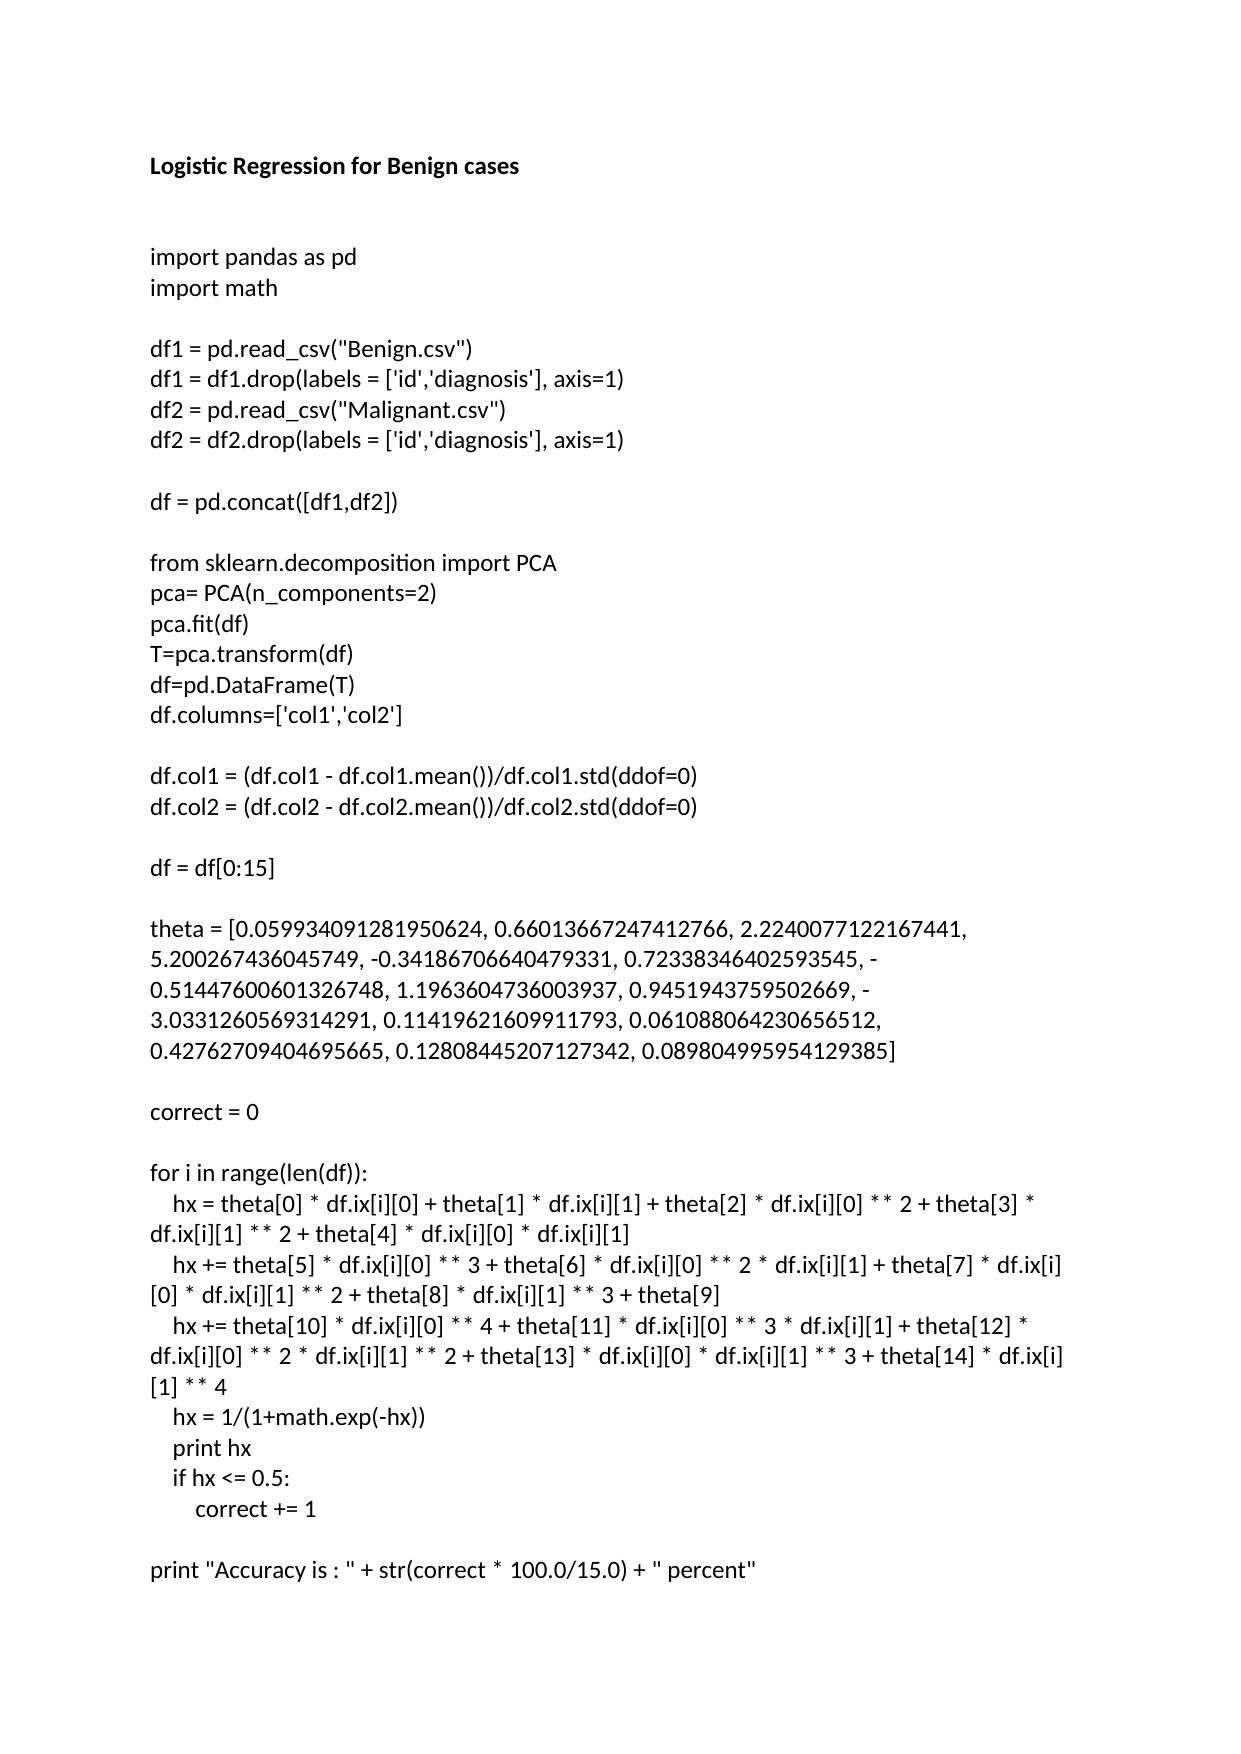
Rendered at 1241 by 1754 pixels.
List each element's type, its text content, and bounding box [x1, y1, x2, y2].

text hx = theta[0] * df.ix[i][0] + theta[1] * df.ix[i][1] + theta[2] * df.ix[i][0] ** 2 + theta[3] * df.ix[i][1] ** 2 + theta[4] * df.ix[i][0] * df.ix[i][1] [150, 1188, 1090, 1249]
text df1 = pd.read_csv("Benign.csv") [150, 333, 1090, 364]
text T=pca.transform(df) [150, 638, 1090, 669]
text correct = 0 [150, 1096, 1090, 1127]
text theta = [0.059934091281950624, 0.66013667247412766, 2.2240077122167441, 5.200267436045749, -0.34186706640479331, 0.72338346402593545, -0.51447600601326748, 1.1963604736003937, 0.9451943759502669, -3.0331260569314291, 0.11419621609911793, 0.061088064230656512, 0.42762709404695665, 0.12808445207127342, 0.089804995954129385] [150, 913, 1090, 1066]
text hx = 1/(1+math.exp(-hx)) [150, 1401, 1090, 1432]
text df.col2 = (df.col2 - df.col2.mean())/df.col2.std(ddof=0) [150, 791, 1090, 821]
text pca= PCA(n_components=2) [150, 577, 1090, 608]
text import math [150, 272, 1090, 303]
text df1 = df1.drop(labels = ['id','diagnosis'], axis=1) [150, 364, 1090, 394]
text df = pd.concat([df1,df2]) [150, 486, 1090, 516]
text hx += theta[10] * df.ix[i][0] ** 4 + theta[11] * df.ix[i][0] ** 3 * df.ix[i][1] + theta[12] * df.ix[i][0] ** 2 * df.ix[i][1] ** 2 + theta[13] * df.ix[i][0] * df.ix[i][1] ** 3 + theta[14] * df.ix[i][1] ** 4 [150, 1310, 1090, 1401]
text from sklearn.decomposition import PCA [150, 547, 1090, 577]
text pca.fit(df) [150, 608, 1090, 638]
text df.col1 = (df.col1 - df.col1.mean())/df.col1.std(ddof=0) [150, 760, 1090, 791]
text hx += theta[5] * df.ix[i][0] ** 3 + theta[6] * df.ix[i][0] ** 2 * df.ix[i][1] + theta[7] * df.ix[i][0] * df.ix[i][1] ** 2 + theta[8] * df.ix[i][1] ** 3 + theta[9] [150, 1249, 1090, 1310]
text df = df[0:15] [150, 852, 1090, 882]
text if hx <= 0.5: [150, 1462, 1090, 1493]
text df.columns=['col1','col2'] [150, 699, 1090, 730]
text Logistic Regression for Benign cases [150, 150, 1090, 181]
text for i in range(len(df)): [150, 1157, 1090, 1188]
text correct += 1 [150, 1493, 1090, 1523]
text print hx [150, 1432, 1090, 1462]
text df2 = df2.drop(labels = ['id','diagnosis'], axis=1) [150, 425, 1090, 455]
text import pandas as pd [150, 242, 1090, 272]
text print "Accuracy is : " + str(correct * 100.0/15.0) + " percent" [150, 1554, 1090, 1584]
text df2 = pd.read_csv("Malignant.csv") [150, 394, 1090, 425]
text df=pd.DataFrame(T) [150, 669, 1090, 699]
